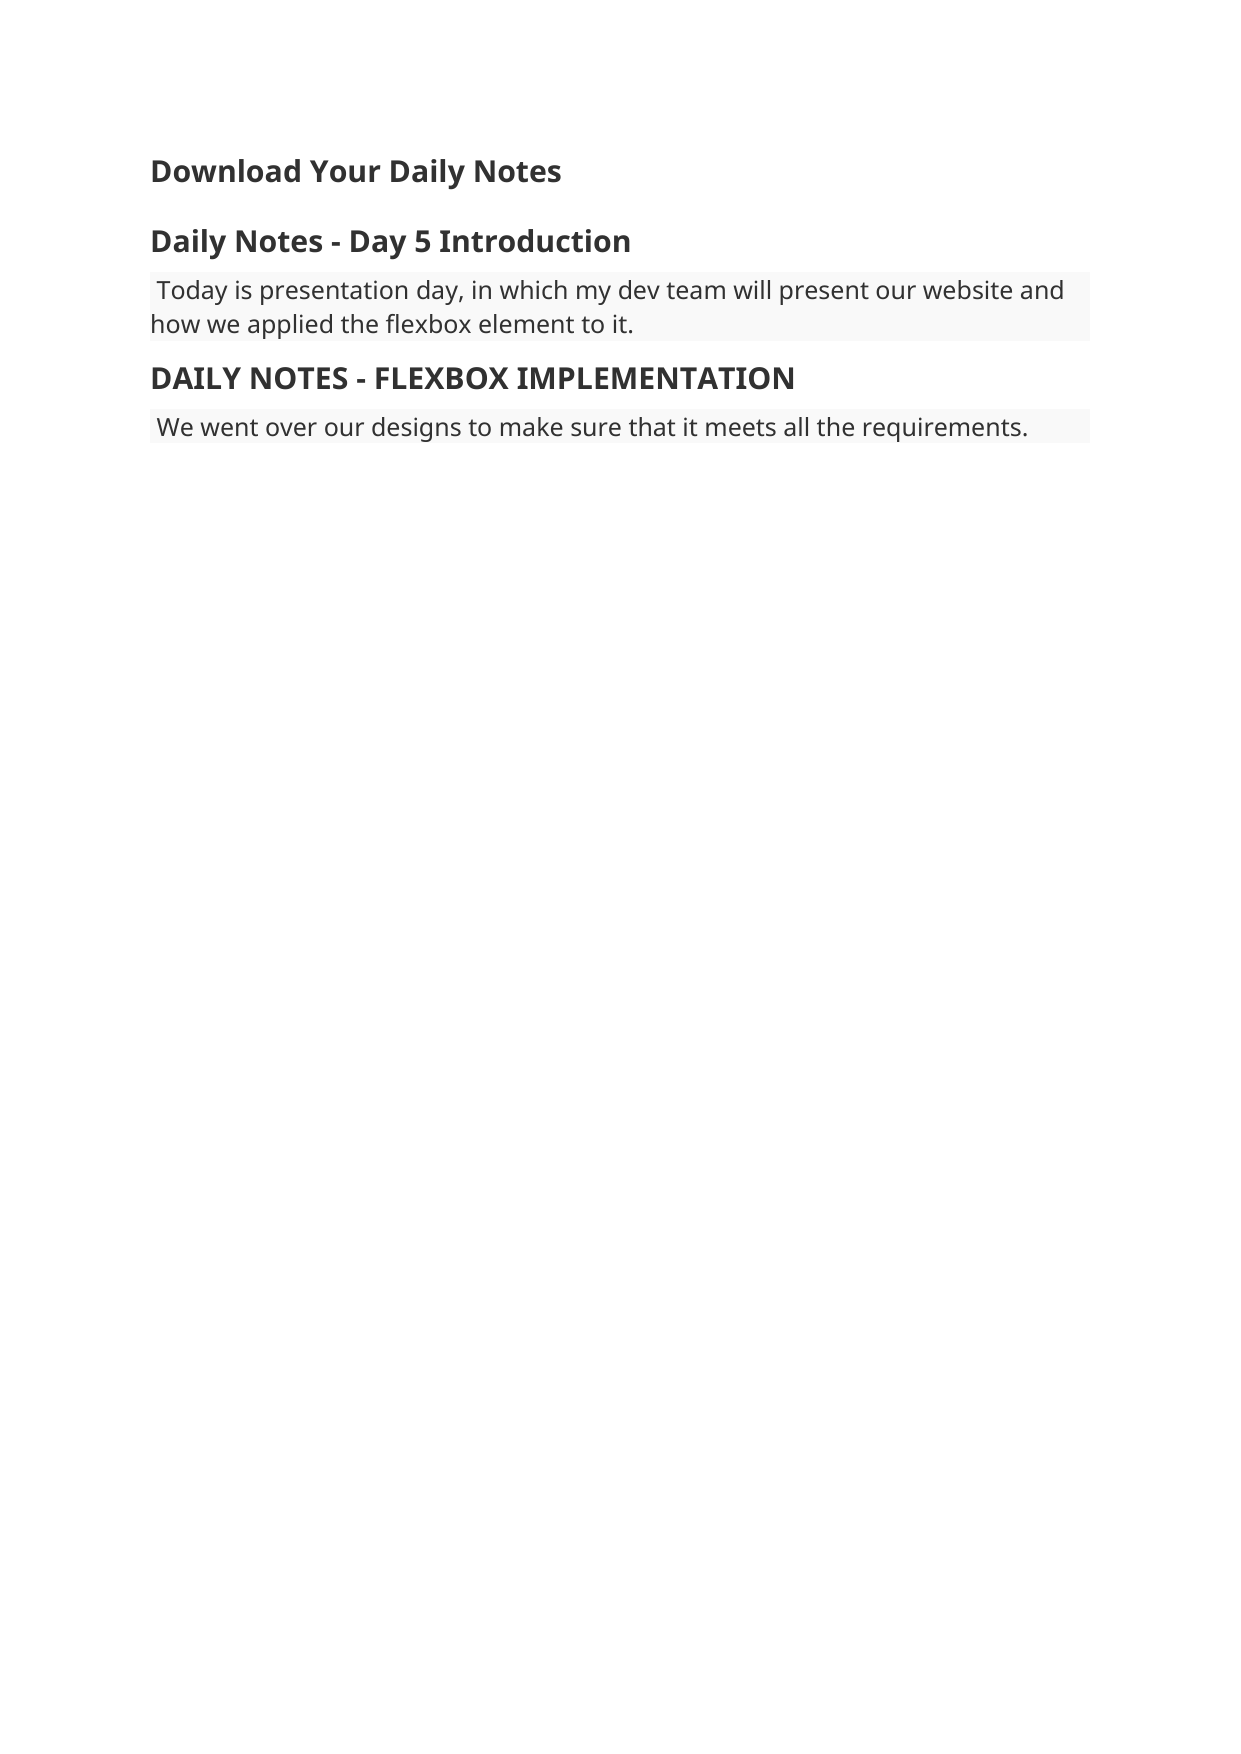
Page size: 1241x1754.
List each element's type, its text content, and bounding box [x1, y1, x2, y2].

text Today is presentation day, in which my dev team will present our website and how we applied the flexbox element to it. [150, 272, 1090, 341]
text DAILY NOTES - FLEXBOX IMPLEMENTATION [150, 357, 1090, 398]
text We went over our designs to make sure that it meets all the requirements. [150, 409, 1090, 443]
text Download Your Daily Notes [150, 150, 1090, 191]
text Daily Notes - Day 5 Introduction [150, 220, 1090, 261]
